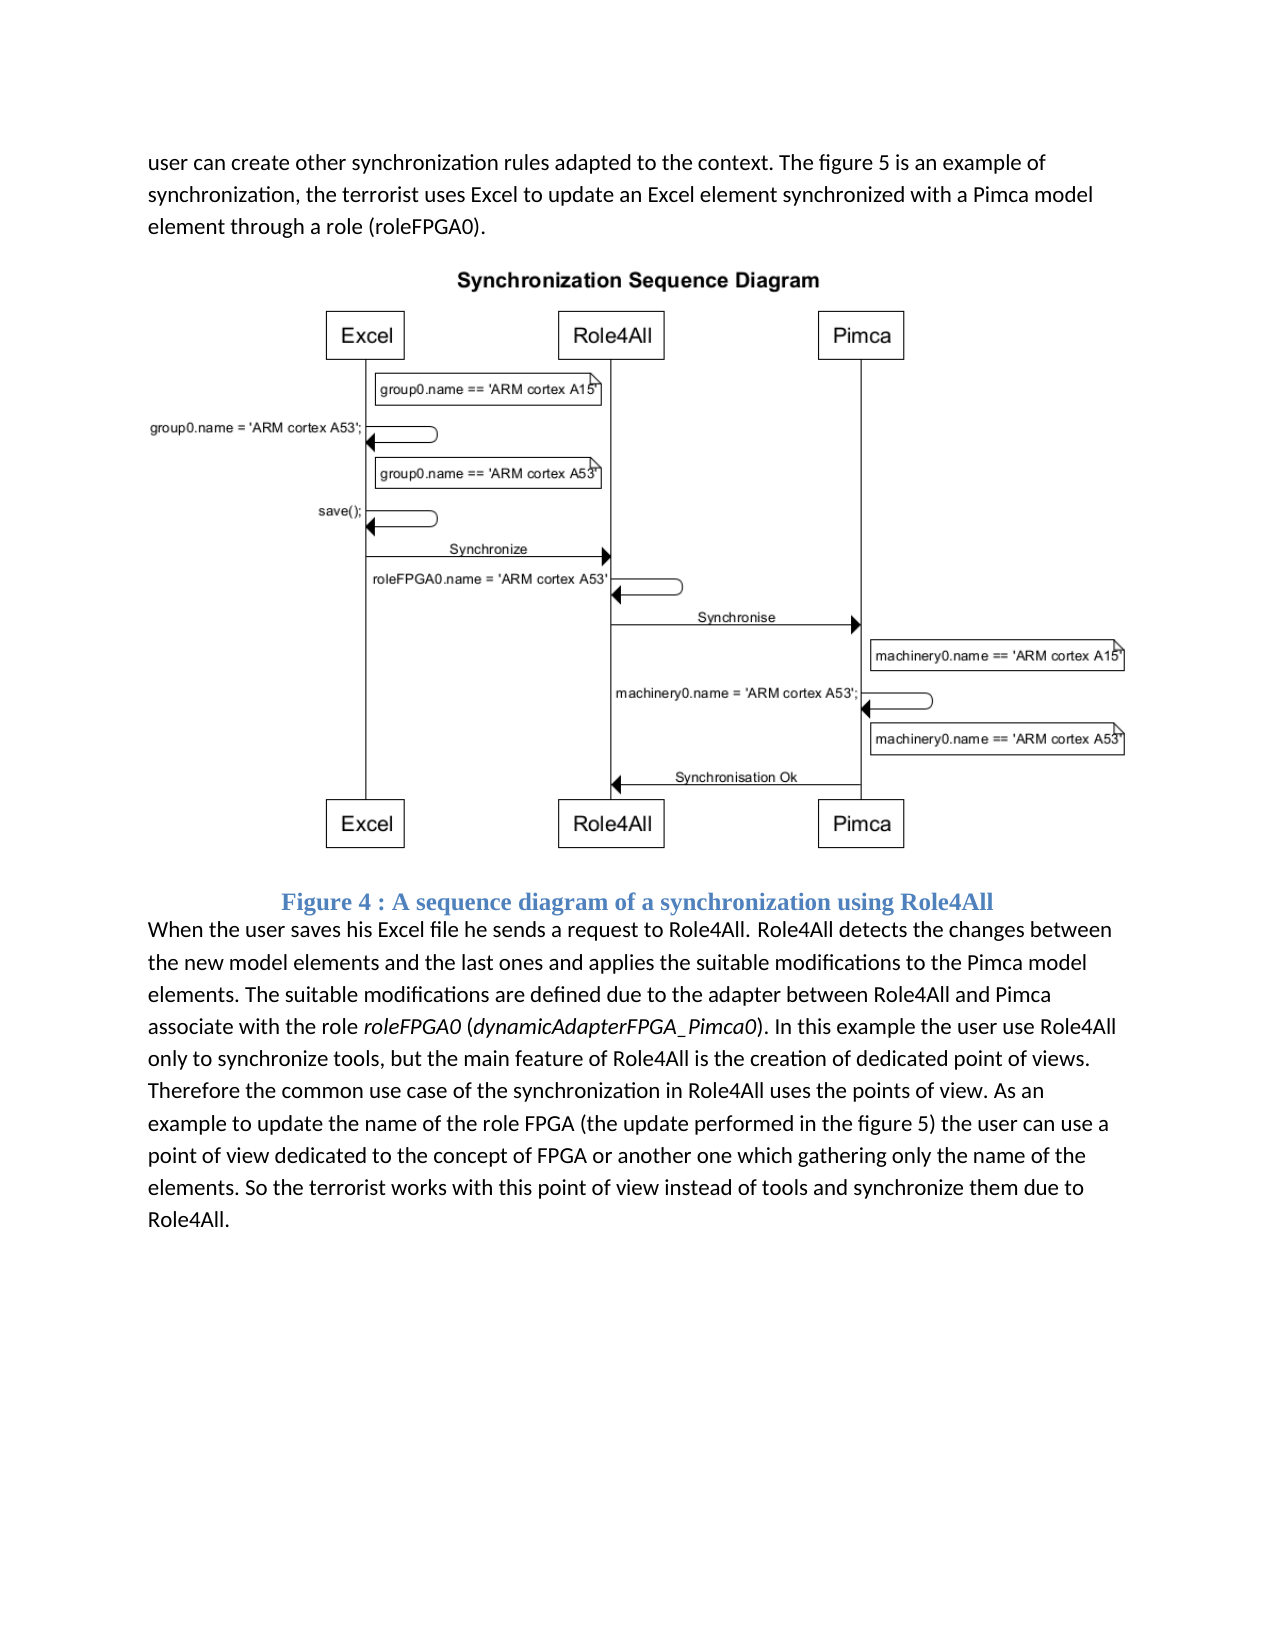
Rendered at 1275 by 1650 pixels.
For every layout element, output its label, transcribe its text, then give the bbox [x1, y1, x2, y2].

picture [147, 265, 1128, 862]
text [148, 148, 1127, 240]
text When the user saves his Excel file he sends a request to Role4All. Role4All detects the changes between the new model elements and the last ones and applies the suitable modifications to the Pimca model elements. The suitable modifications are defined due to the adapter between Role4All and Pimca associate with the role roleFPGA0 (dynamicAdapterFPGA_Pimca0). In this example the user use Role4All only to synchronize tools, but the main feature of Role4All is the creation of dedicated point of views. Therefore the common use case of the synchronization in Role4All uses the points of view. As an example to update the name of the role FPGA (the update performed in the figure 5) the user can use a point of view dedicated to the concept of FPGA or another one which gathering only the name of the elements. So the terrorist works with this point of view instead of tools and synchronize them due to Role4All. [148, 916, 1127, 1233]
